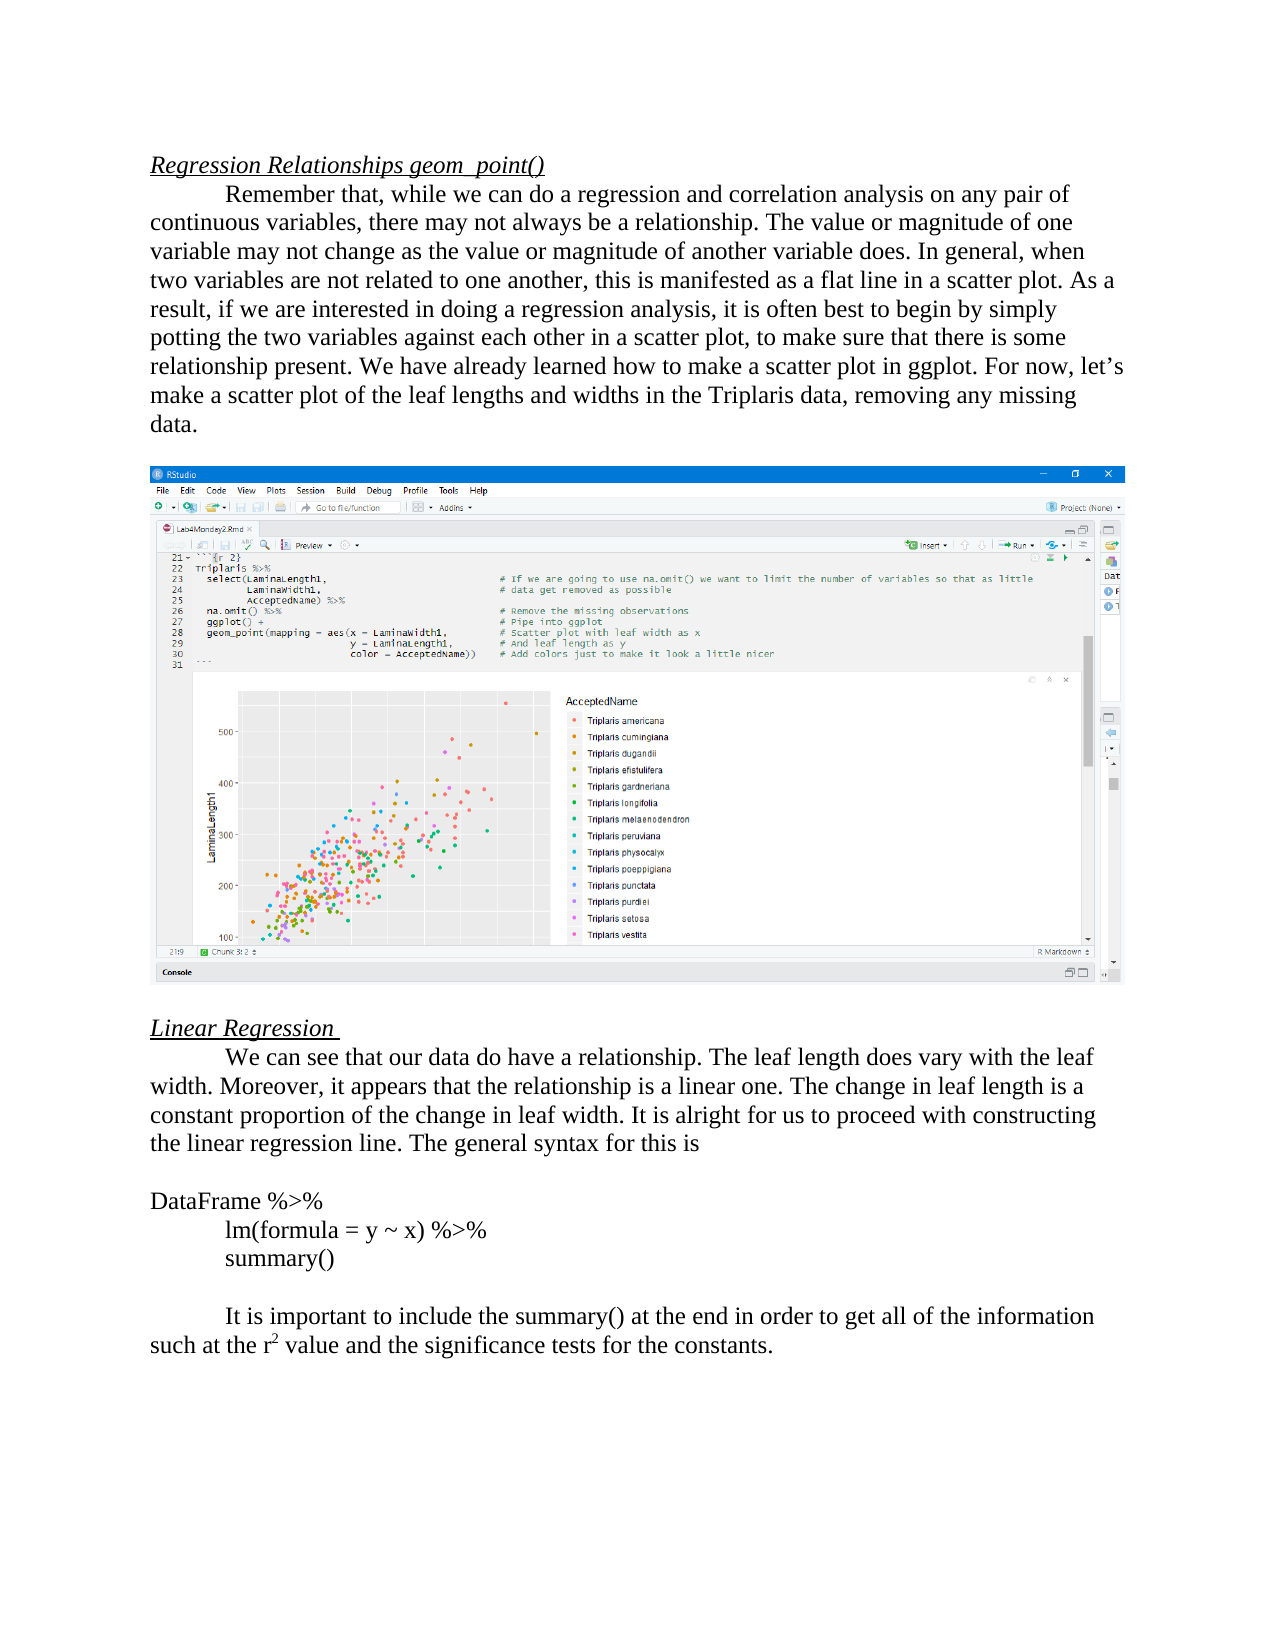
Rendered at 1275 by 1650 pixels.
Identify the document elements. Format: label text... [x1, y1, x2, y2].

text It is important to include the summary() at the end in order to get all of the information such at the r2 value and the significance tests for the constants. [150, 1301, 1125, 1358]
text lm(formula = y ~ x) %>% [150, 1215, 1125, 1243]
text summary() [150, 1243, 1125, 1272]
text Remember that, while we can do a regression and correlation analysis on any pair of continuous variables, there may not always be a relationship. The value or magnitude of one variable may not change as the value or magnitude of another variable does. In general, when two variables are not related to one another, this is manifested as a flat line in a scatter plot. As a result, if we are interested in doing a regression analysis, it is often best to begin by simply potting the two variables against each other in a scatter plot, to make sure that there is some relationship present. We have already learned how to make a scatter plot in ggplot. For now, let’s make a scatter plot of the leaf lengths and widths in the Triplaris data, removing any missing data. [150, 179, 1125, 437]
text We can see that our data do have a relationship. The leaf length does vary with the leaf width. Moreover, it appears that the relationship is a linear one. The change in leaf length is a constant proportion of the change in leaf width. It is alright for us to proceed with constructing the linear regression line. The general syntax for this is [150, 1042, 1125, 1157]
picture [150, 466, 1125, 985]
text Regression Relationships geom_point() [150, 150, 1125, 179]
text DataFrame %>% [150, 1186, 1125, 1215]
text Linear Regression [150, 1013, 1125, 1042]
